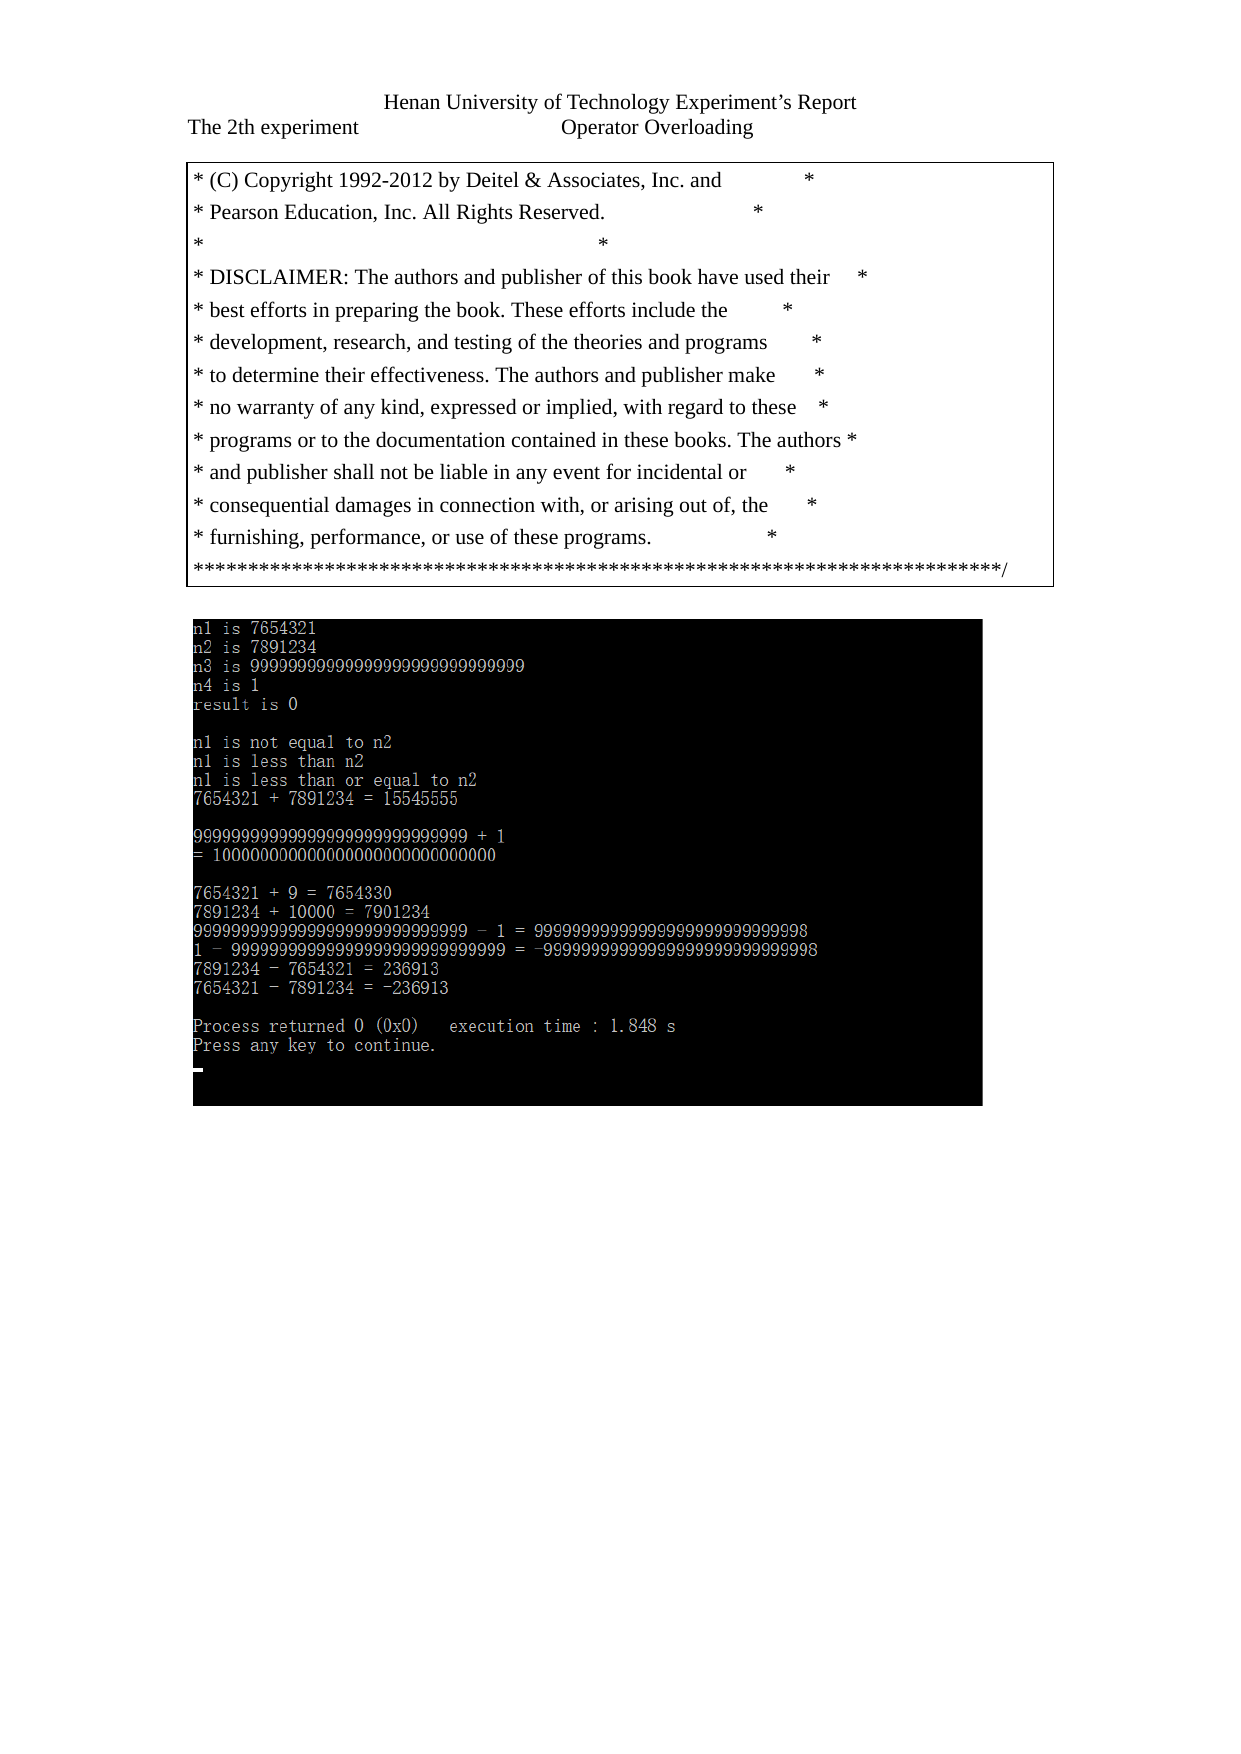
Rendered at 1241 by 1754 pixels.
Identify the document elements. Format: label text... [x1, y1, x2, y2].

text * furnishing, performance, or use of these programs. * [188, 521, 1053, 552]
picture [193, 619, 983, 1106]
text * to determine their effectiveness. The authors and publisher make * [188, 358, 1053, 391]
text * and publisher shall not be liable in any event for incidental or * [188, 456, 1053, 488]
text * no warranty of any kind, expressed or implied, with regard to these * [188, 391, 1053, 423]
text * * [188, 228, 1053, 261]
text * Pearson Education, Inc. All Rights Reserved. * [188, 196, 1053, 228]
text * programs or to the documentation contained in these books. The authors * [188, 423, 1053, 456]
text * development, research, and testing of the theories and programs * [188, 326, 1053, 358]
text * best efforts in preparing the book. These efforts include the * [188, 293, 1053, 326]
text * DISCLAIMER: The authors and publisher of this book have used their * [188, 261, 1053, 293]
text **************************************************************************/ [188, 552, 1053, 586]
text * (C) Copyright 1992-2012 by Deitel & Associates, Inc. and * [188, 163, 1053, 196]
text * consequential damages in connection with, or arising out of, the * [188, 488, 1053, 521]
